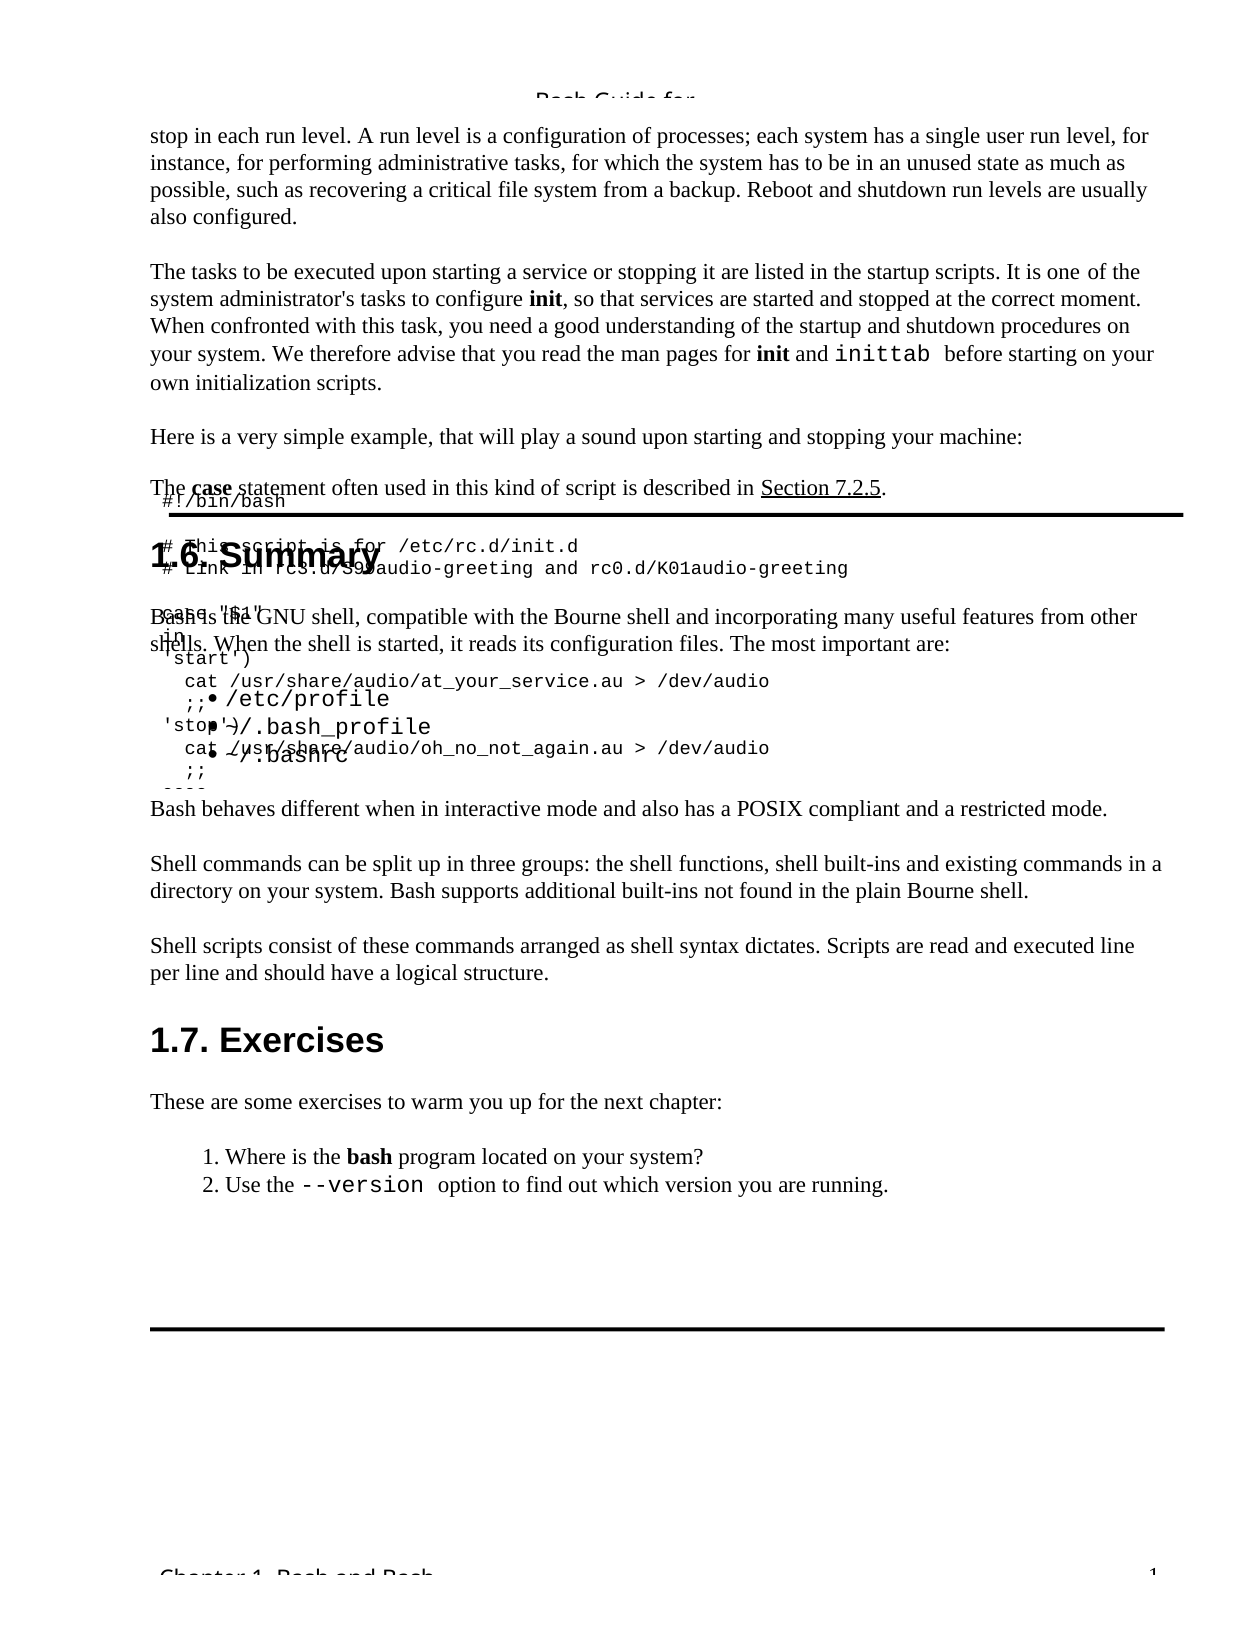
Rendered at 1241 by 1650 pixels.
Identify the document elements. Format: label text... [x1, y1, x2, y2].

subtitle Exercises [150, 1019, 1240, 1059]
text Here is a very simple example, that will play a sound upon starting and stopping your machine: [150, 423, 1240, 449]
text The tasks to be executed upon starting a service or stopping it are listed in the startup scripts. It is one of the system administrator's tasks to configure init, so that services are started and stopped at the correct moment. When confronted with this task, you need a good understanding of the startup and shutdown procedures on your system. We therefore advise that you read the man pages for init and inittab before starting on your own initialization scripts. [150, 258, 1156, 395]
text Bash is the GNU shell, compatible with the Bourne shell and incorporating many useful features from other shells. When the shell is started, it reads its configuration files. The most important are: [150, 603, 1141, 657]
text Shell scripts consist of these commands arranged as shell syntax dictates. Scripts are read and executed line per line and should have a logical structure. [150, 932, 1138, 985]
list Use the --version option to find out which version you are running. [202, 1171, 1240, 1199]
subtitle Summary [150, 534, 1240, 574]
text stop in each run level. A run level is a configuration of processes; each system has a single user run level, for instance, for performing administrative tasks, for which the system has to be in an unused state as much as possible, such as recovering a critical file system from a backup. Reboot and shutdown run levels are usually also configured. [150, 122, 1152, 230]
list ~/.bash_profile [209, 712, 1240, 739]
text Shell commands can be split up in three groups: the shell functions, shell built-ins and existing commands in a directory on your system. Bash supports additional built-ins not found in the plain Bourne shell. [150, 850, 1165, 903]
list ~/.bashrc [209, 739, 1240, 768]
text Bash behaves different when in interactive mode and also has a POSIX compliant and a restricted mode. [150, 795, 1240, 821]
list Where is the bash program located on your system? [202, 1143, 1240, 1169]
text These are some exercises to warm you up for the next chapter: [150, 1088, 1240, 1114]
list /etc/profile [209, 683, 1240, 712]
text The case statement often used in this kind of script is described in Section 7.2.5. [150, 474, 1240, 500]
